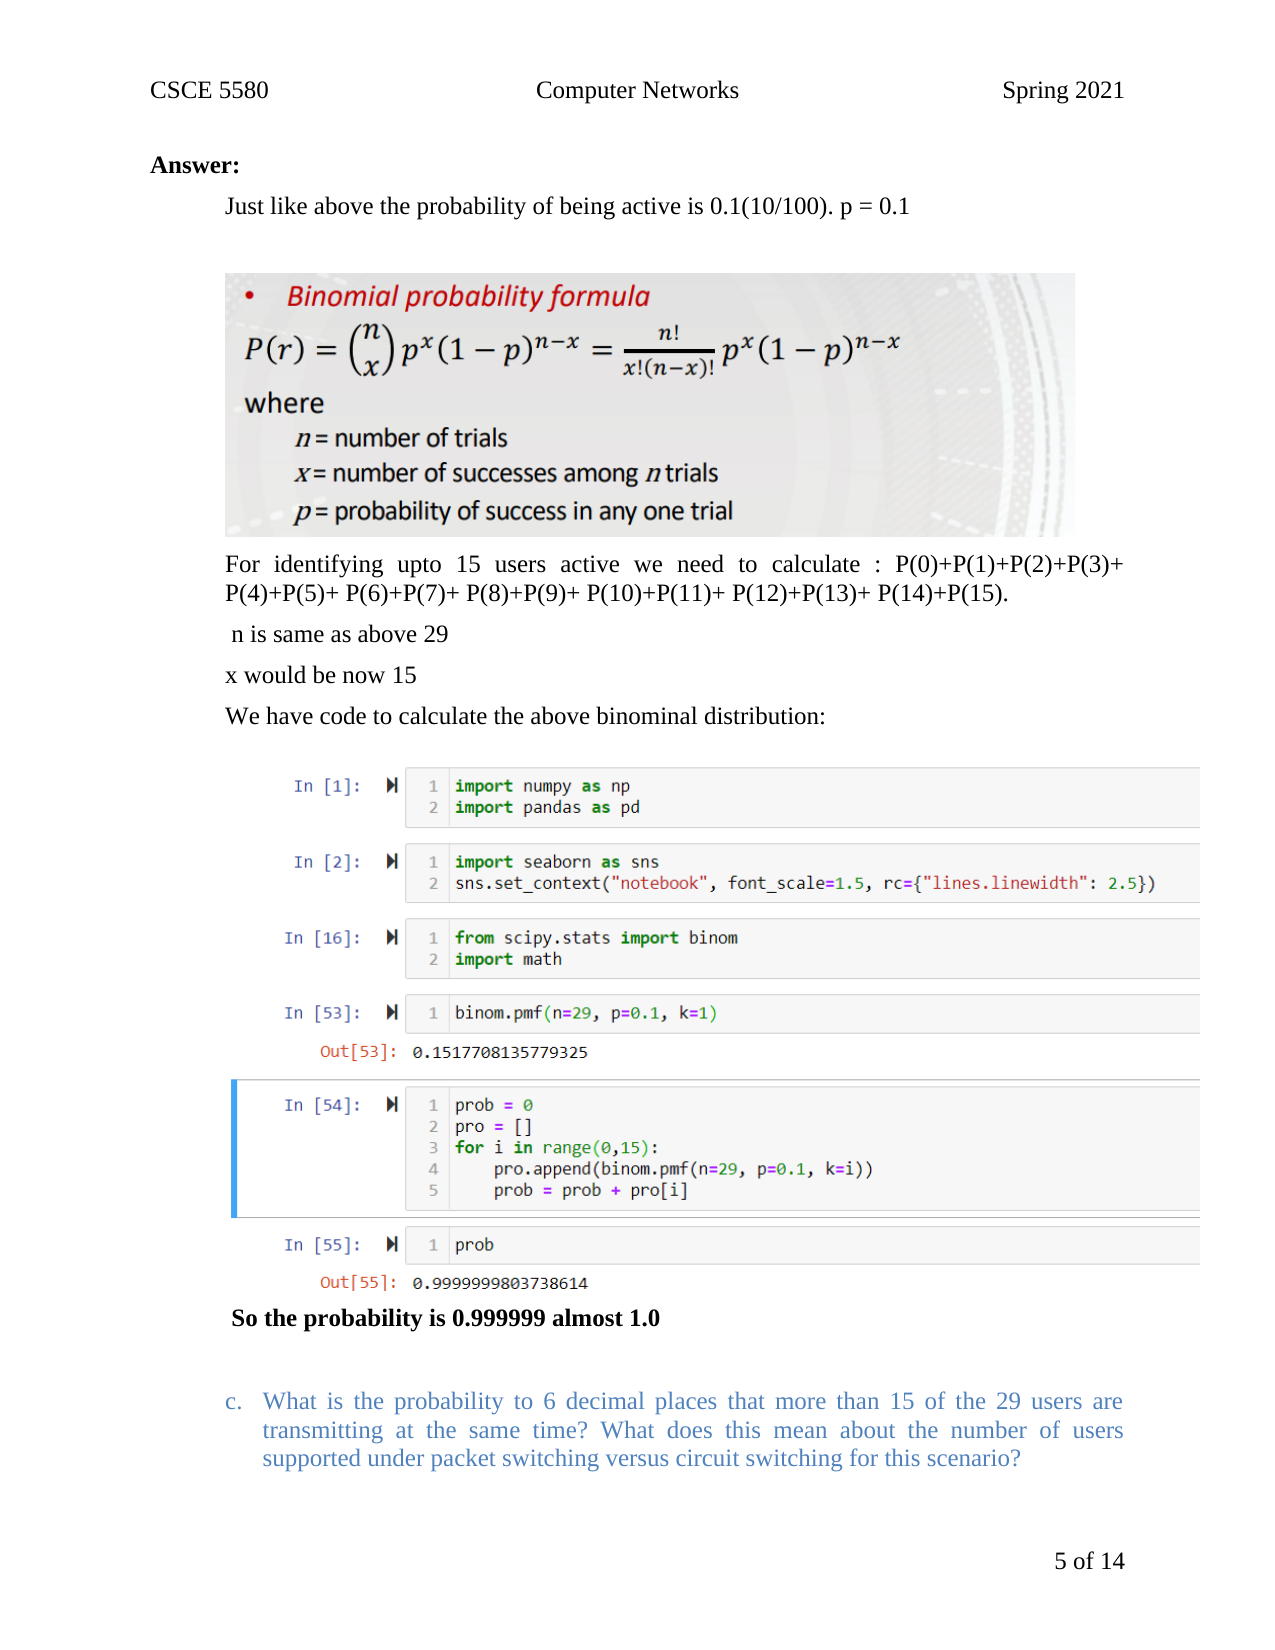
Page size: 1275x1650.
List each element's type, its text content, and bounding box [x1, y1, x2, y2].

text We have code to calculate the above binominal distribution: [225, 701, 1125, 730]
picture [225, 273, 1076, 537]
text n is same as above 29 [225, 619, 1125, 648]
text Answer: [150, 150, 1125, 179]
text x would be now 15 [225, 660, 1125, 689]
list What is the probability to 6 decimal places that more than 15 of the 29 users are transmitting at the same time? What does this mean about the number of users supported under packet switching versus circuit switching for this scenario? [225, 1386, 1125, 1472]
text Just like above the probability of being active is 0.1(10/100). p = 0.1 [150, 191, 1125, 220]
text So the probability is 0.999999 almost 1.0 [225, 1303, 1125, 1332]
text For identifying upto 15 users active we need to calculate : P(0)+P(1)+P(2)+P(3)+ P(4)+P(5)+ P(6)+P(7)+ P(8)+P(9)+ P(10)+P(11)+ P(12)+P(13)+ P(14)+P(15). [225, 549, 1125, 606]
picture [225, 742, 1200, 1291]
